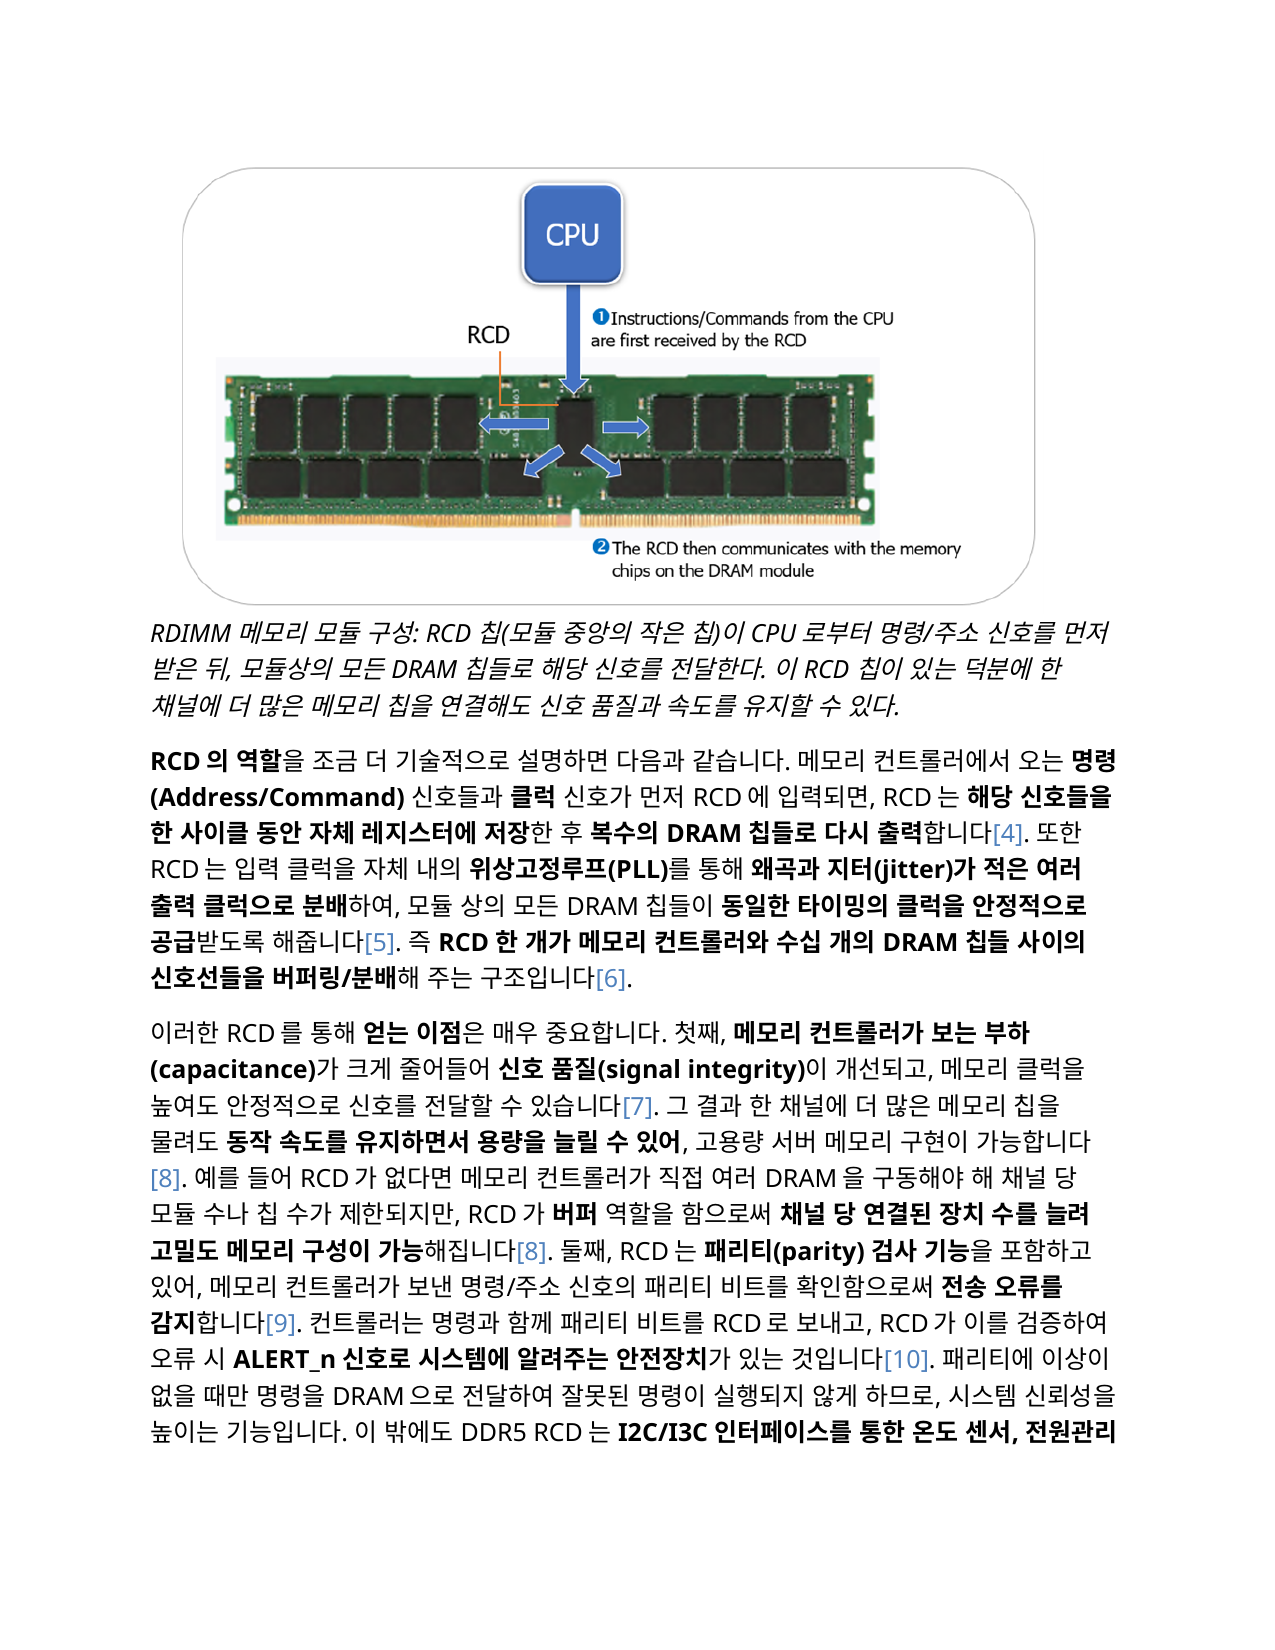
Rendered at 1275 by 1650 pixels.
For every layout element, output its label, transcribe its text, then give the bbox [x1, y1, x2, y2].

picture [168, 150, 1044, 614]
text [150, 1014, 1125, 1449]
text RCD의 역할을 조금 더 기술적으로 설명하면 다음과 같습니다. 메모리 컨트롤러에서 오는 명령(Address/Command) 신호들과 클럭 신호가 먼저 RCD에 입력되면, RCD는 해당 신호들을 한 사이클 동안 자체 레지스터에 저장한 후 복수의 DRAM 칩들로 다시 출력합니다[4]. 또한 RCD는 입력 클럭을 자체 내의 위상고정루프(PLL)를 통해 왜곡과 지터(jitter)가 적은 여러 출력 클럭으로 분배하여, 모듈 상의 모든 DRAM 칩들이 동일한 타이밍의 클럭을 안정적으로 공급받도록 해줍니다[5]. 즉 RCD 한 개가 메모리 컨트롤러와 수십 개의 DRAM 칩들 사이의 신호선들을 버퍼링/분배해 주는 구조입니다[6]. [150, 741, 1125, 995]
